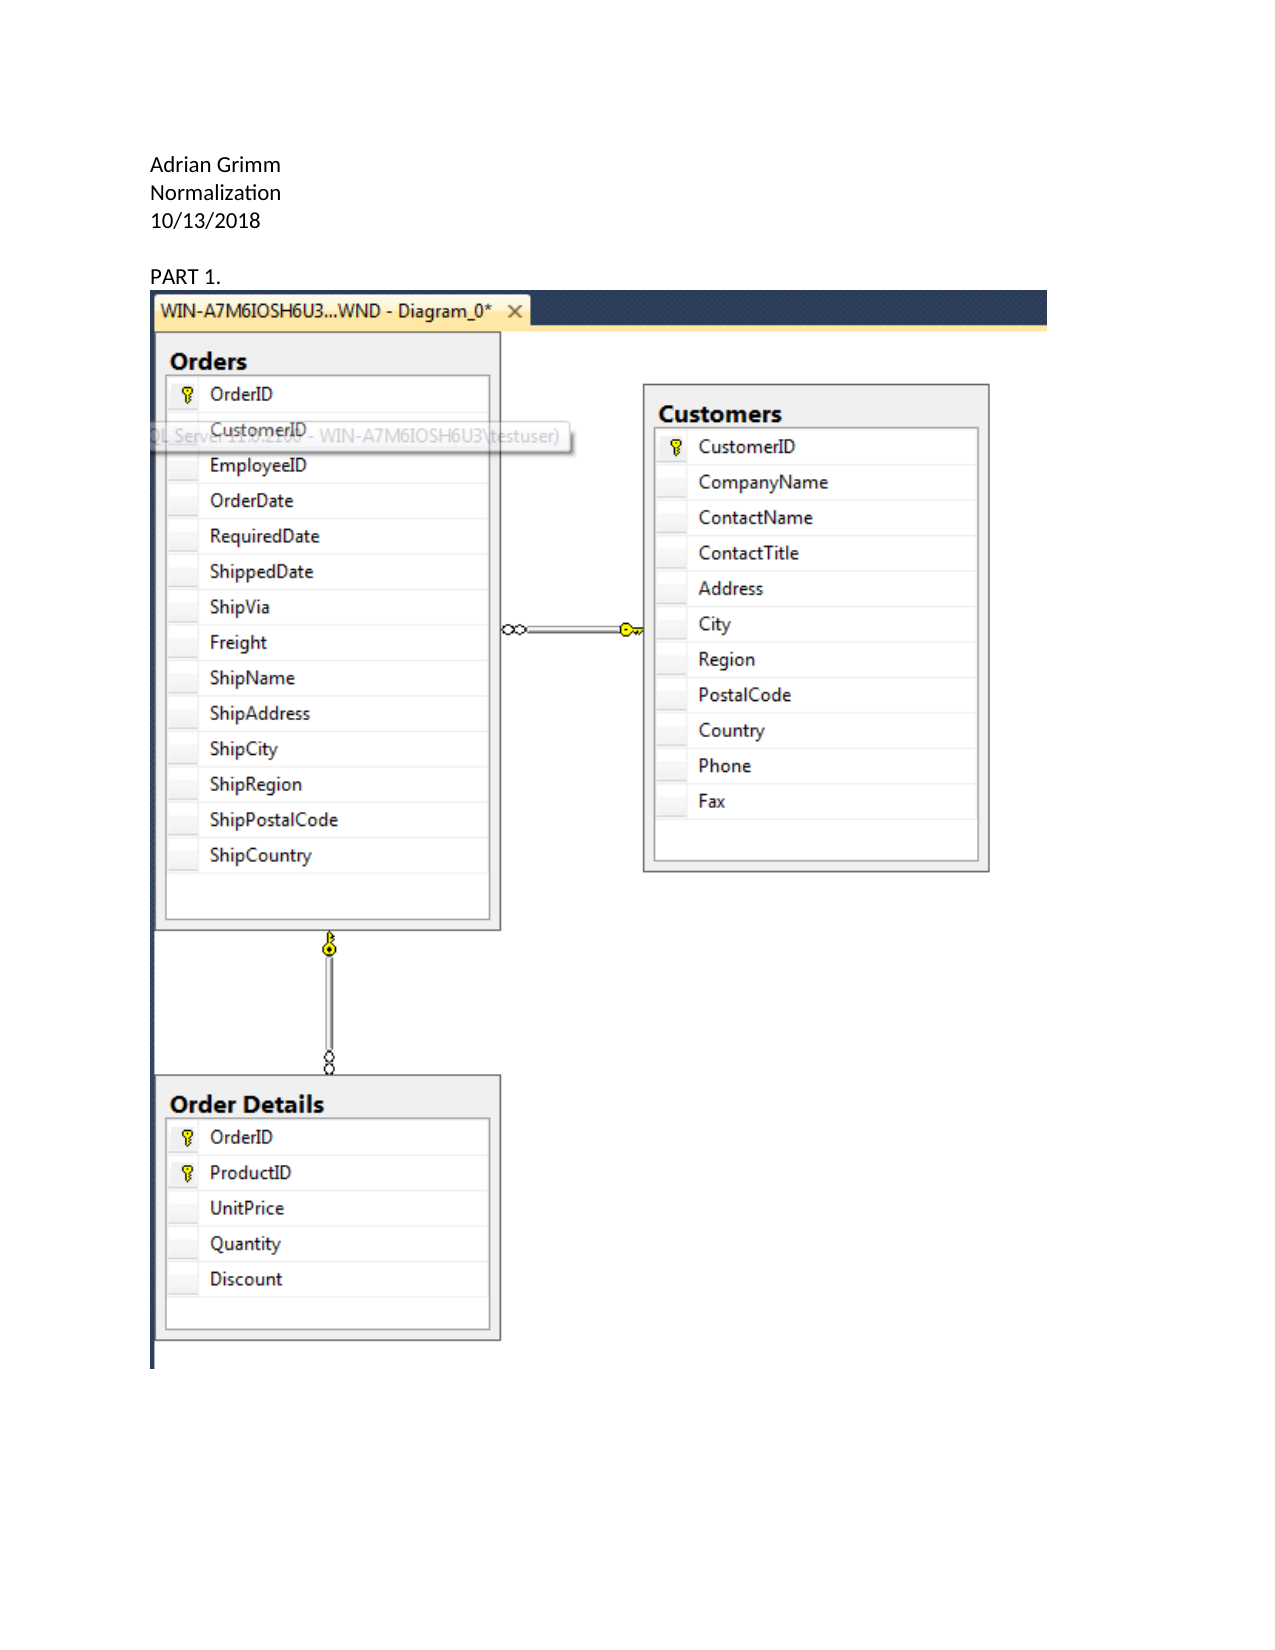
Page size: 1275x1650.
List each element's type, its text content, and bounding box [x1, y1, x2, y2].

text Normalization [150, 178, 1125, 206]
text PART 1. [150, 262, 1125, 290]
picture [150, 290, 1047, 1369]
text Adrian Grimm [150, 150, 1125, 178]
text 10/13/2018 [150, 206, 1125, 234]
